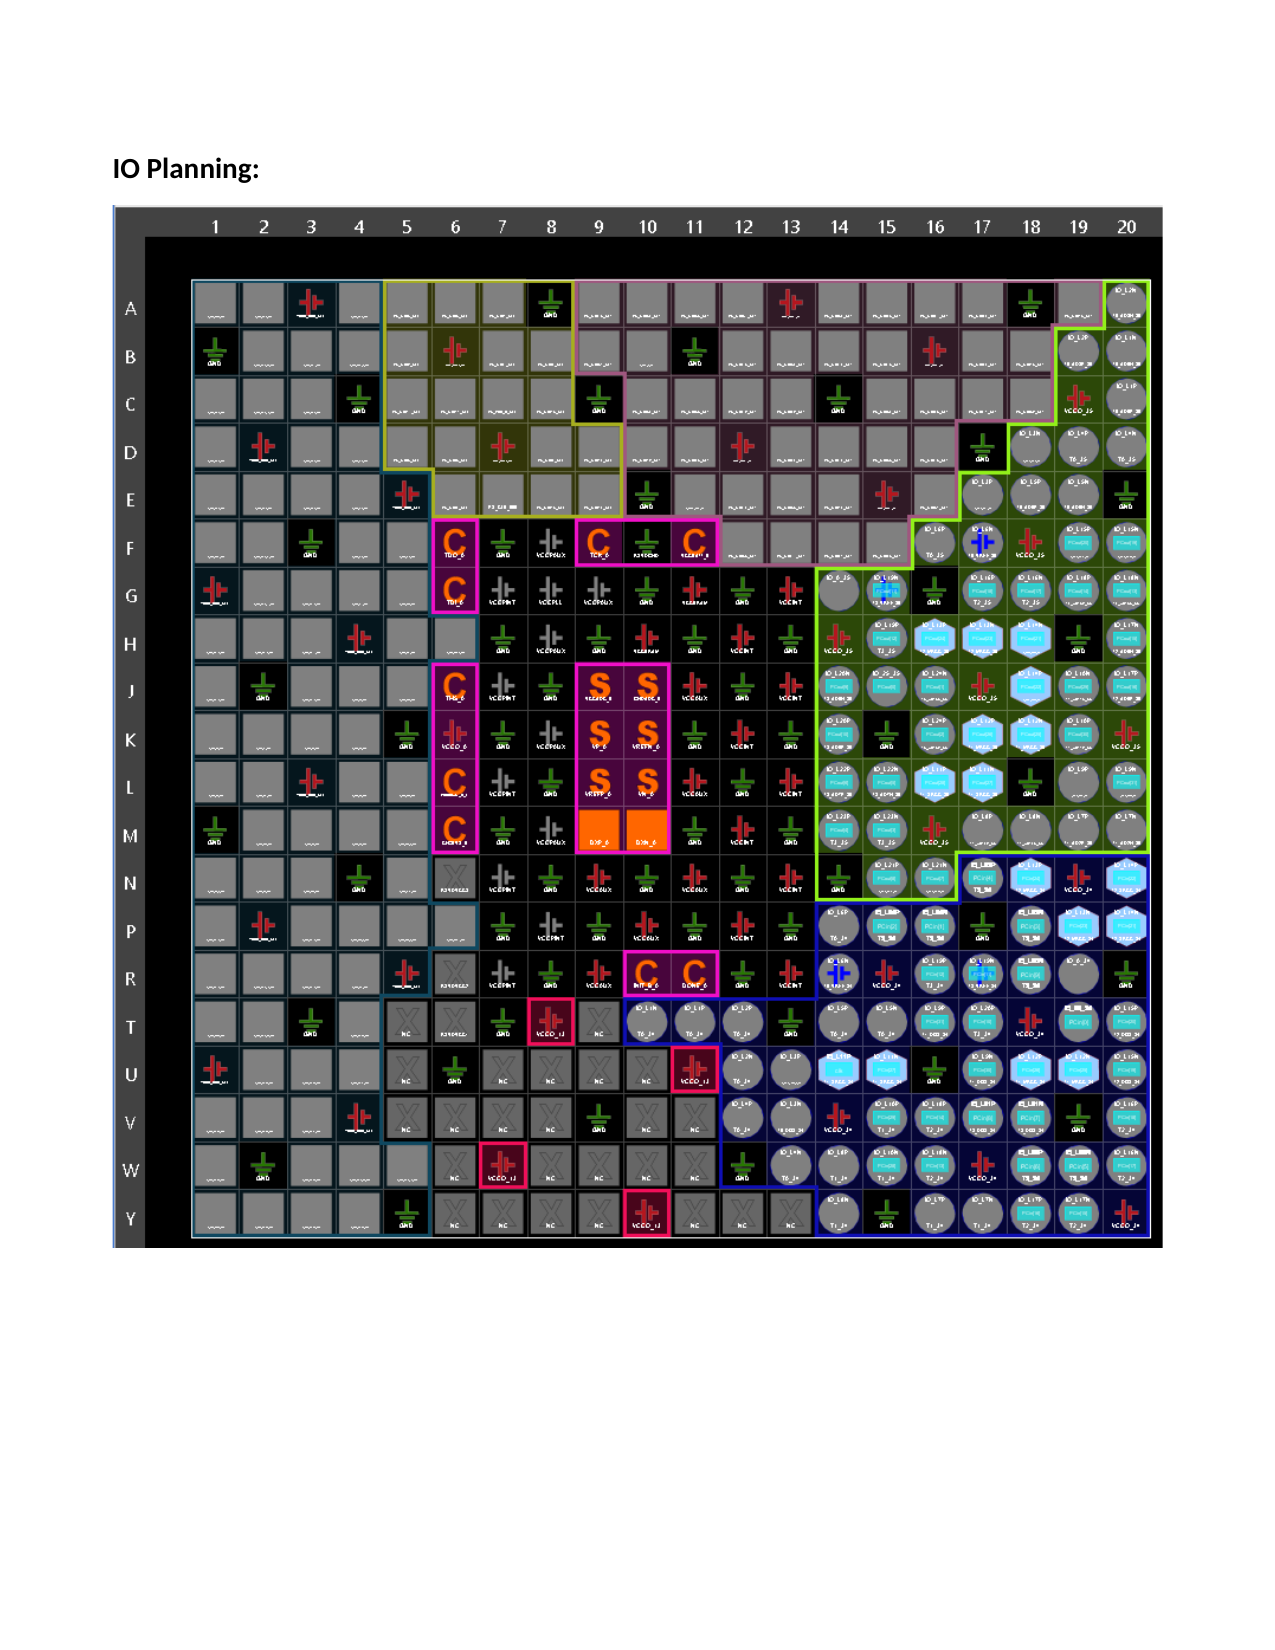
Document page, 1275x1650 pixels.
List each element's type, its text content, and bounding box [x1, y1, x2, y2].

text IO Planning: [112, 150, 1162, 186]
picture [112, 205, 1163, 1248]
